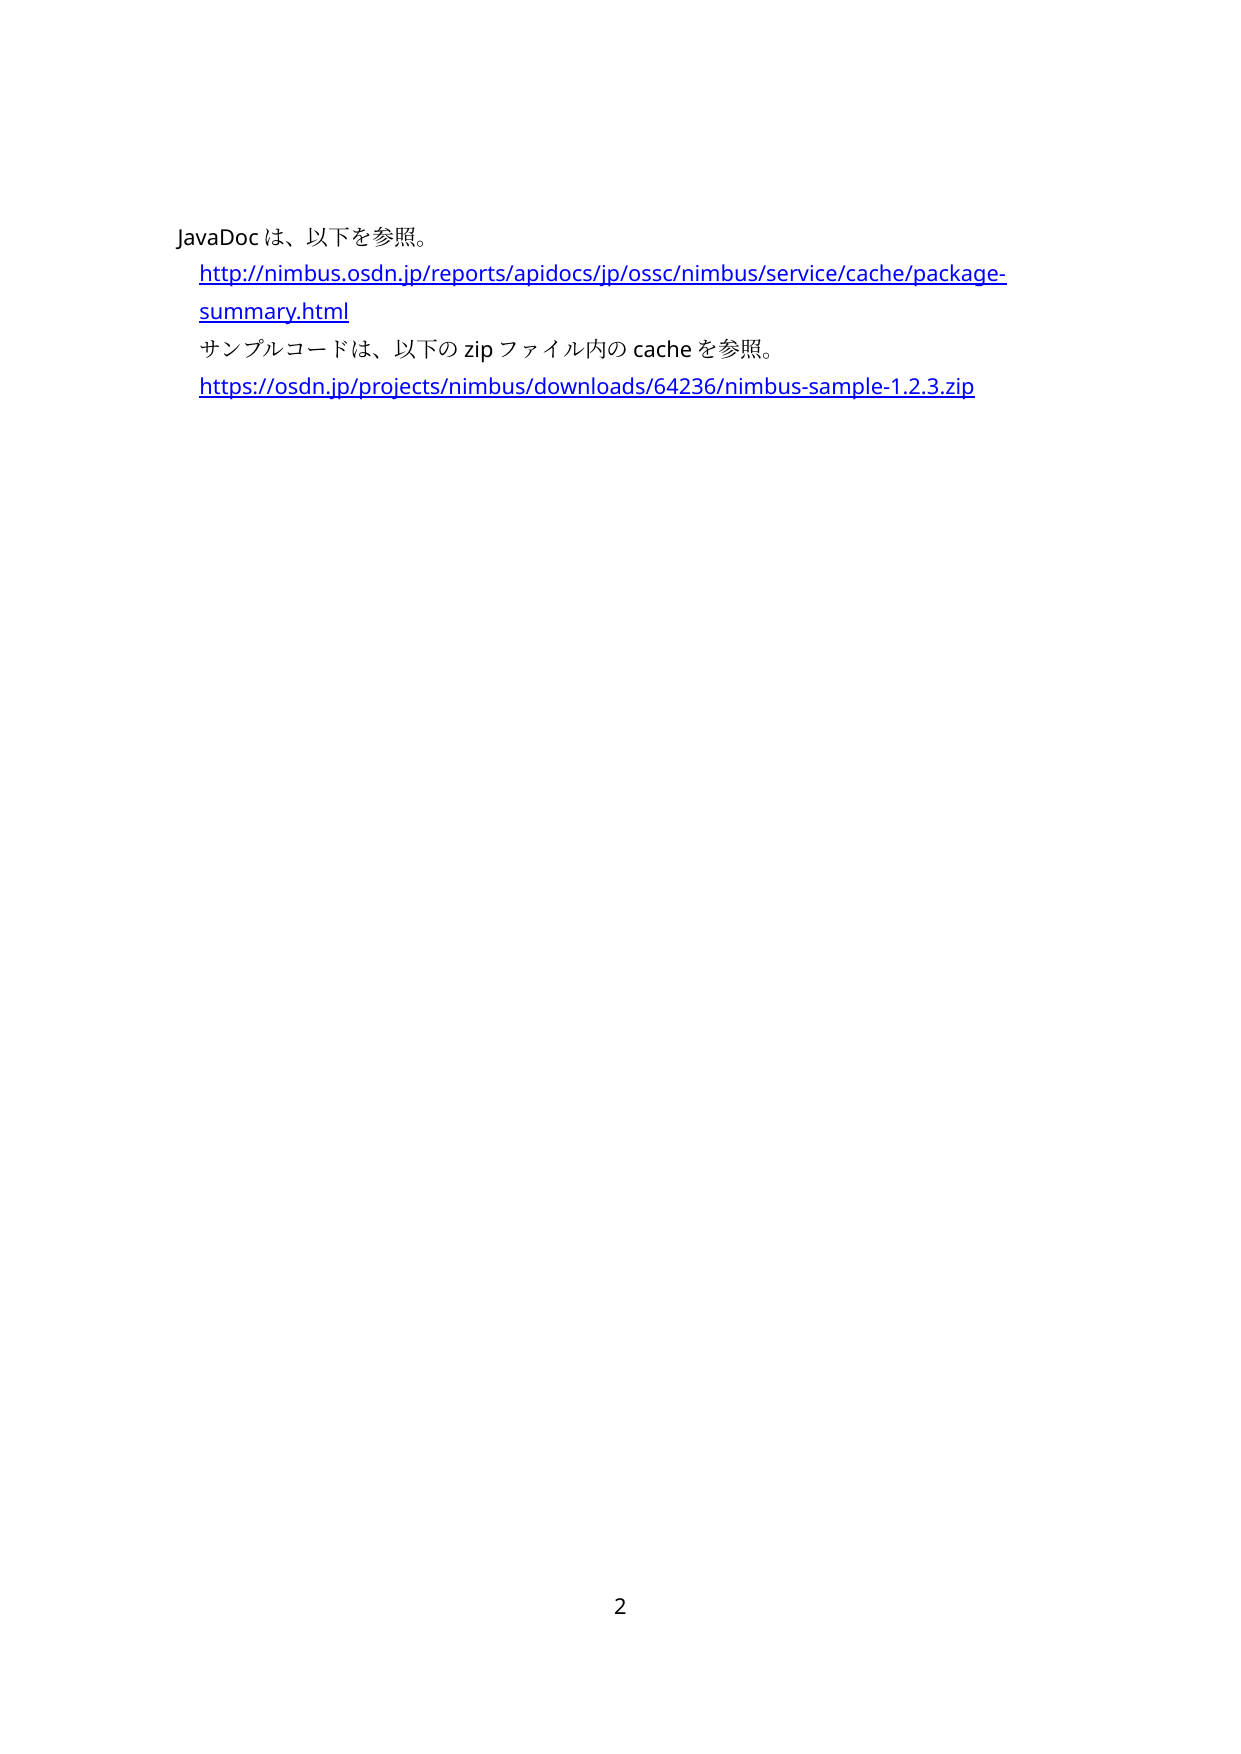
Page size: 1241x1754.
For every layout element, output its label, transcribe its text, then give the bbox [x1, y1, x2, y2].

text https://osdn.jp/projects/nimbus/downloads/64236/nimbus-sample-1.2.3.zip [177, 367, 1063, 404]
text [177, 217, 1063, 254]
text http://nimbus.osdn.jp/reports/apidocs/jp/ossc/nimbus/service/cache/package-summary.html [199, 254, 1063, 329]
text サンプルコードは、以下のzipファイル内のcacheを参照。 [199, 329, 1063, 367]
